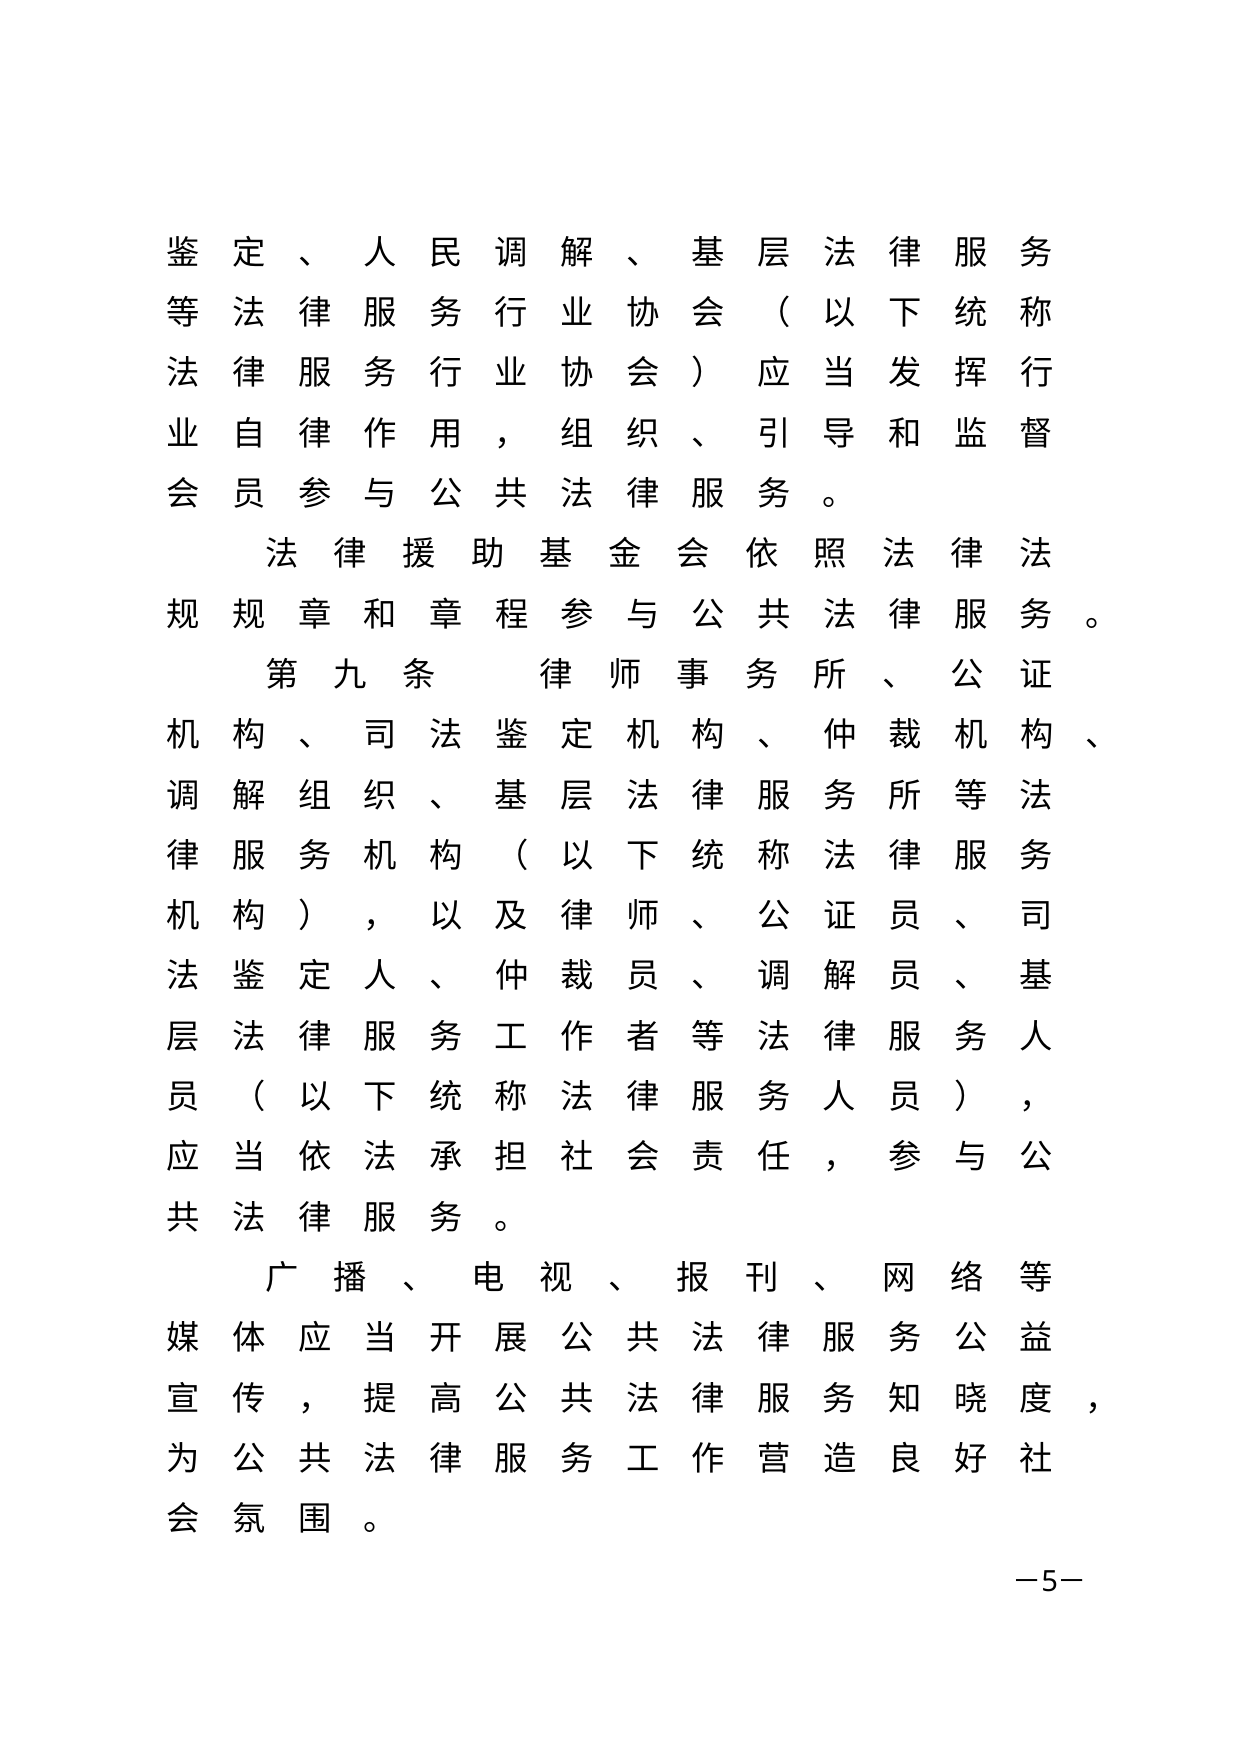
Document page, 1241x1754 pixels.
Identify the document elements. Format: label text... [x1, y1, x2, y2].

text 法律援助基金会依照法律法规规章和章程参与公共法律服务。 [167, 521, 1085, 642]
text 第八条 律师、公证、司法鉴定、人民调解、基层法律服务等法律服务行业协会（以下统称法律服务行业协会）应当发挥行业自律作用，组织、引导和监督会员参与公共法律服务。 [167, 219, 1085, 521]
text 广播、电视、报刊、网络等媒体应当开展公共法律服务公益宣传，提高公共法律服务知晓度，为公共法律服务工作营造良好社会氛围。 [167, 1245, 1085, 1546]
text 第九条 律师事务所、公证机构、司法鉴定机构、仲裁机构、调解组织、基层法律服务所等法律服务机构（以下统称法律服务机构），以及律师、公证员、司法鉴定人、仲裁员、调解员、基层法律服务工作者等法律服务人员（以下统称法律服务人员），应当依法承担社会责任，参与公共法律服务。 [167, 642, 1085, 1245]
